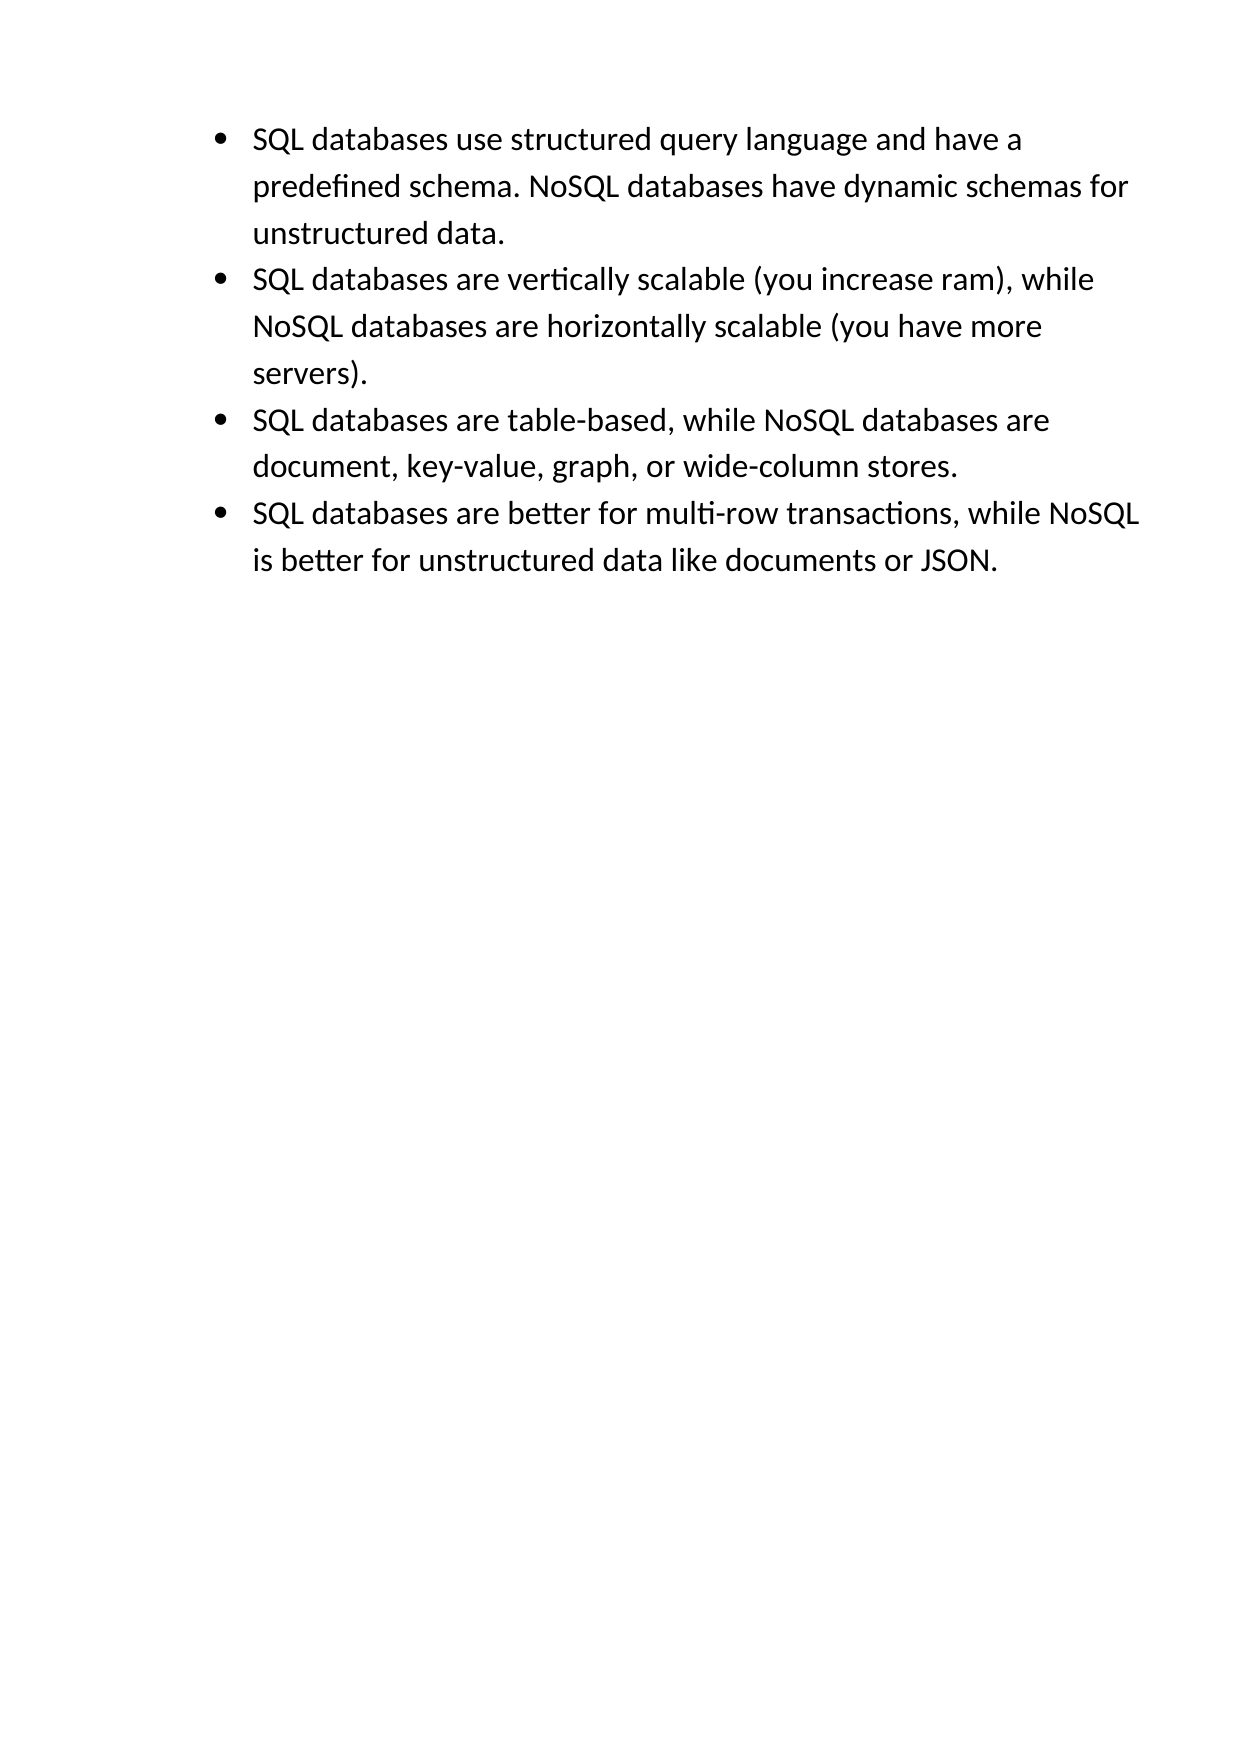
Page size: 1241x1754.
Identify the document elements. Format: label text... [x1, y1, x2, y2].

list SQL databases are better for multi-row transactions, while NoSQL is better for unstructured data like documents or JSON. [215, 492, 1152, 580]
list SQL databases are table-based, while NoSQL databases are document, key-value, graph, or wide-column stores. [215, 399, 1152, 486]
list SQL databases are vertically scalable (you increase ram), while NoSQL databases are horizontally scalable (you have more servers). [215, 258, 1152, 393]
list SQL databases use structured query language and have a predefined schema. NoSQL databases have dynamic schemas for unstructured data. [215, 118, 1152, 252]
